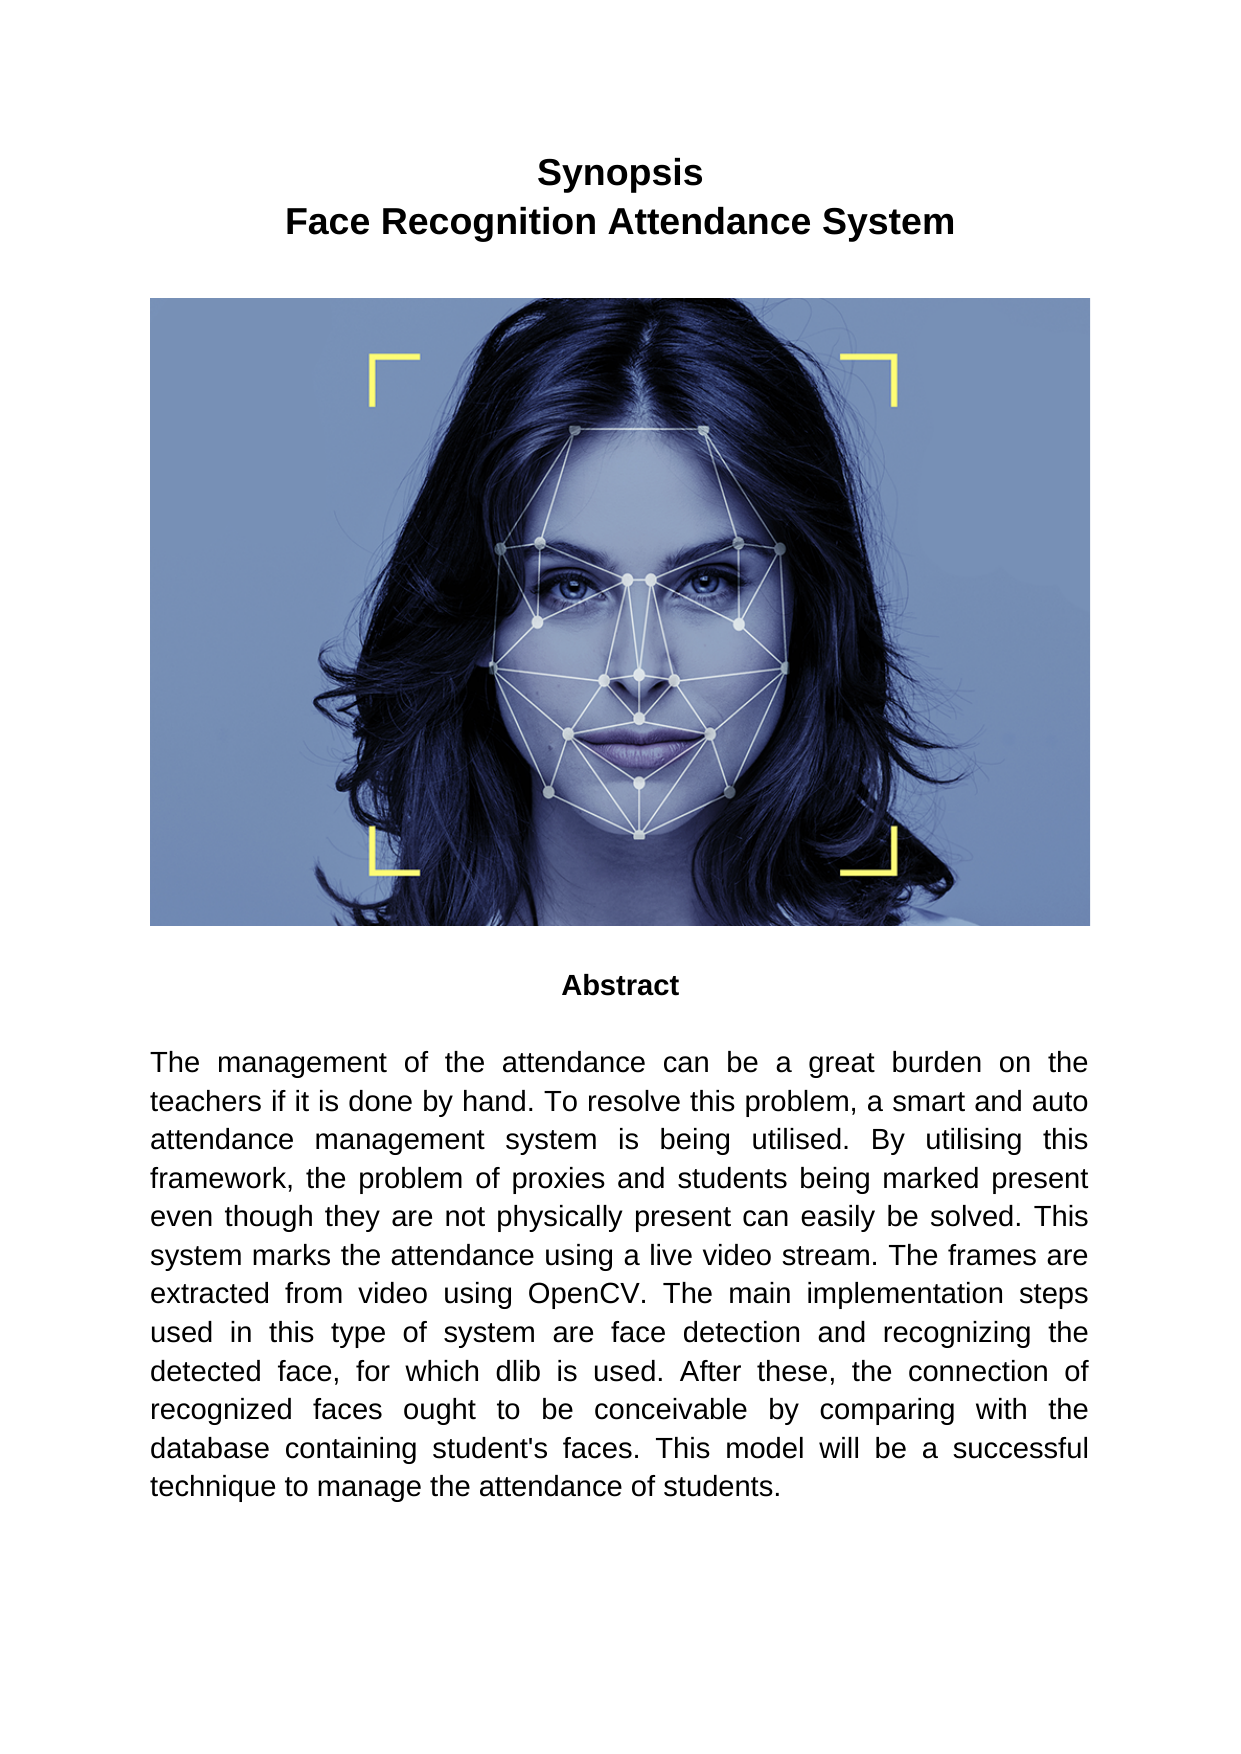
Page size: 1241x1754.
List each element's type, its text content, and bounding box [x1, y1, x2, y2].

picture [150, 298, 1091, 926]
text The management of the attendance can be a great burden on the teachers if it is done by hand. To resolve this problem, a smart and auto attendance management system is being utilised. By utilising this framework, the problem of proxies and students being marked present even though they are not physically present can easily be solved. This system marks the attendance using a live video stream. The frames are extracted from video using OpenCV. The main implementation steps used in this type of system are face detection and recognizing the detected face, for which dlib is used. After these, the connection of recognized faces ought to be conceivable by comparing with the database containing student's faces. This model will be a successful technique to manage the attendance of students. [150, 1045, 1090, 1503]
text Synopsis [150, 150, 1090, 193]
text Abstract [150, 968, 1090, 1002]
text Face Recognition Attendance System [150, 199, 1090, 243]
